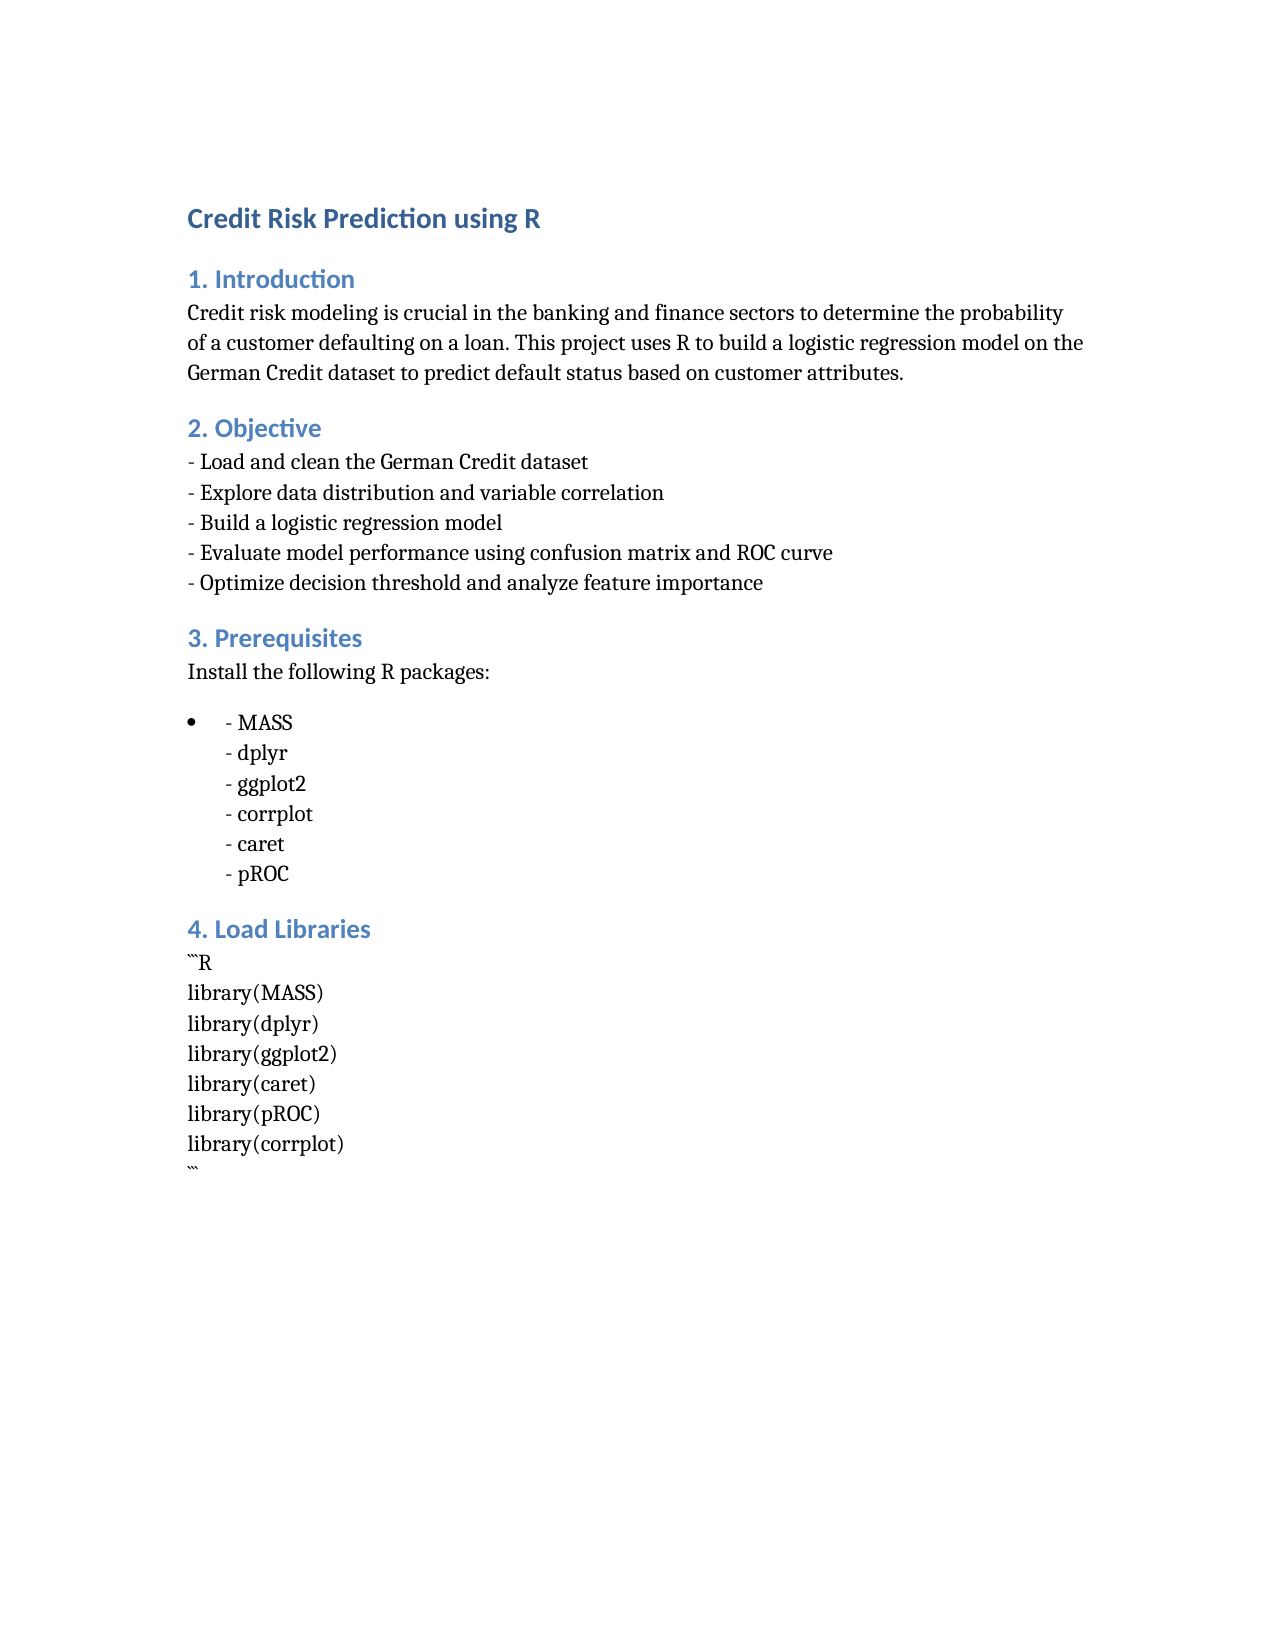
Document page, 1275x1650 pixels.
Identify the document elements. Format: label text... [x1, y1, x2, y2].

subtitle Credit Risk Prediction using R [187, 200, 1087, 236]
subtitle 3. Prerequisites [187, 621, 1087, 654]
text Install the following R packages: [187, 659, 1087, 685]
text ```R library(MASS) library(dplyr) library(ggplot2) library(caret) library(pROC) library(corrplot) ``` [187, 950, 1087, 1188]
text - Load and clean the German Credit dataset - Explore data distribution and variable correlation - Build a logistic regression model - Evaluate model performance using confusion matrix and ROC curve - Optimize decision threshold and analyze feature importance [187, 449, 1087, 596]
text Credit risk modeling is crucial in the banking and finance sectors to determine the probability of a customer defaulting on a loan. This project uses R to build a logistic regression model on the German Credit dataset to predict default status based on customer attributes. [187, 300, 1087, 386]
subtitle 4. Load Libraries [187, 912, 1087, 945]
list - MASS - dplyr - ggplot2 - corrplot - caret - pROC [187, 710, 1087, 887]
subtitle 1. Introduction [187, 262, 1087, 295]
subtitle 2. Objective [187, 411, 1087, 444]
